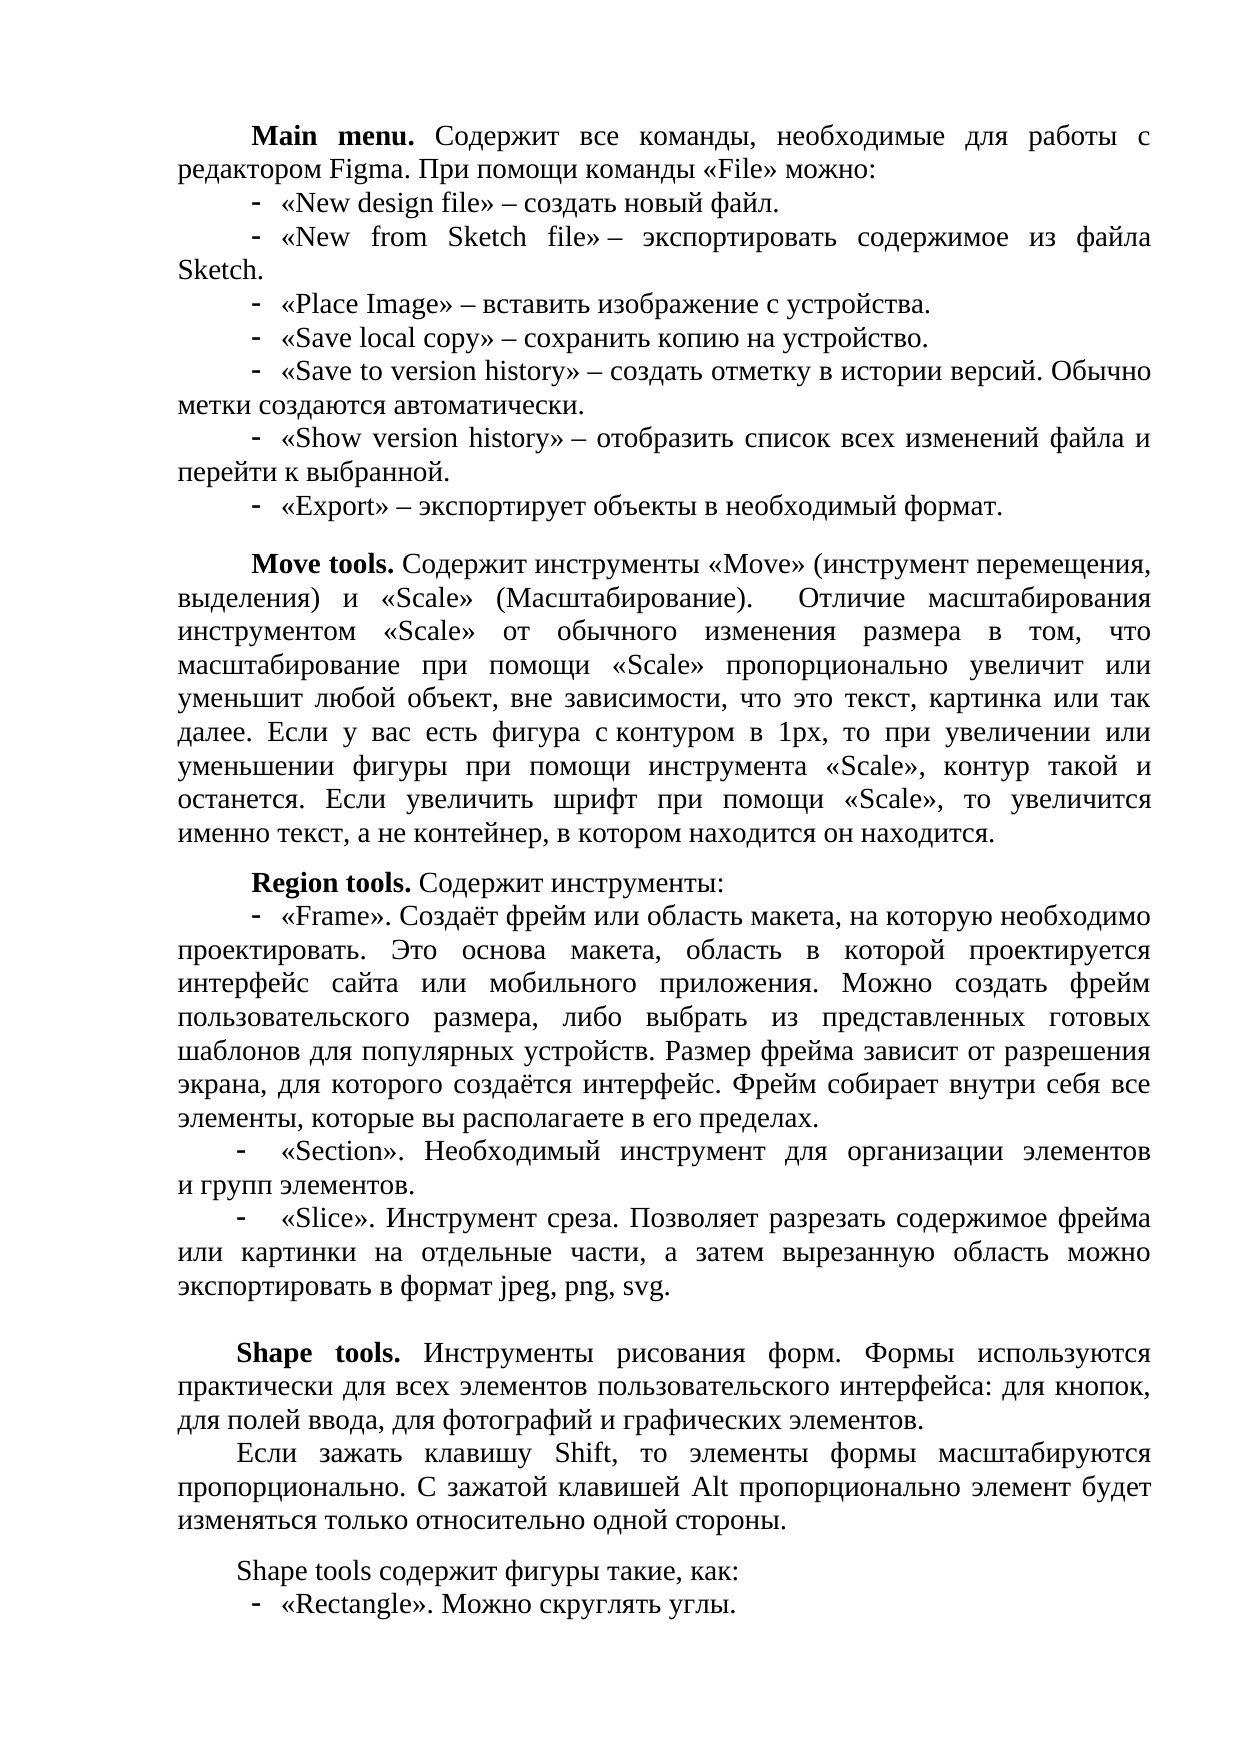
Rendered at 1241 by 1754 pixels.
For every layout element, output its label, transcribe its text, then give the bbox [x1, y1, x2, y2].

text Shape tools. Инструменты рисования форм. Формы используются практически для всех элементов пользовательского интерфейса: для кнопок, для полей ввода, для фотографий и графических элементов. [177, 1335, 1152, 1435]
list «Export» – экспортирует объекты в необходимый формат. [177, 488, 1152, 521]
text Main menu. Содержит все команды, необходимые для работы с редактором Figma. При помощи команды «File» можно: [177, 118, 1152, 185]
list «Rectangle». Можно скруглять углы. [177, 1586, 1152, 1620]
text Если зажать клавишу Shift, то элементы формы масштабируются пропорционально. С зажатой клавишей Alt пропорционально элемент будет изменяться только относительно одной стороны. [177, 1435, 1152, 1536]
list «New from Sketch file» – экспортировать содержимое из файла Sketch. [177, 219, 1152, 286]
list «Show version history» – отобразить список всех изменений файла и перейти к выбранной. [177, 421, 1152, 488]
text Move tools. Содержит инструменты «Move» (инструмент перемещения, выделения) и «Scale» (Масштабирование). Отличие масштабирования инструментом «Scale» от обычного изменения размера в том, что масштабирование при помощи «Scale» пропорционально увеличит или уменьшит любой объект, вне зависимости, что это текст, картинка или так далее. Если у вас есть фигура с контуром в 1px, то при увеличении или уменьшении фигуры при помощи инструмента «Scale», контур такой и останется. Если увеличить шрифт при помощи «Scale», то увеличится именно текст, а не контейнер, в котором находится он находится. [177, 546, 1152, 848]
list «New design file» – создать новый файл. [177, 185, 1152, 219]
list «Frame». Создаёт фрейм или область макета, на которую необходимо проектировать. Это основа макета, область в которой проектируется интерфейс сайта или мобильного приложения. Можно создать фрейм пользовательского размера, либо выбрать из представленных готовых шаблонов для популярных устройств. Размер фрейма зависит от разрешения экрана, для которого создаётся интерфейс. Фрейм собирает внутри себя все элементы, которые вы располагаете в его пределах. [177, 898, 1152, 1133]
list «Section». Необходимый инструмент для организации элементов и групп элементов. [177, 1133, 1152, 1201]
list «Place Image» – вставить изображение с устройства. [177, 286, 1152, 320]
text Region tools. Содержит инструменты: [177, 865, 1152, 898]
list «Save local copy» – сохранить копию на устройство. [177, 320, 1152, 353]
text Shape tools содержит фигуры такие, как: [177, 1553, 1152, 1586]
list «Slice». Инструмент среза. Позволяет разрезать содержимое фрейма или картинки на отдельные части, а затем вырезанную область можно экспортировать в формат jpeg, png, svg. [177, 1201, 1152, 1301]
list «Save to version history» – создать отметку в истории версий. Обычно метки создаются автоматически. [177, 353, 1152, 421]
